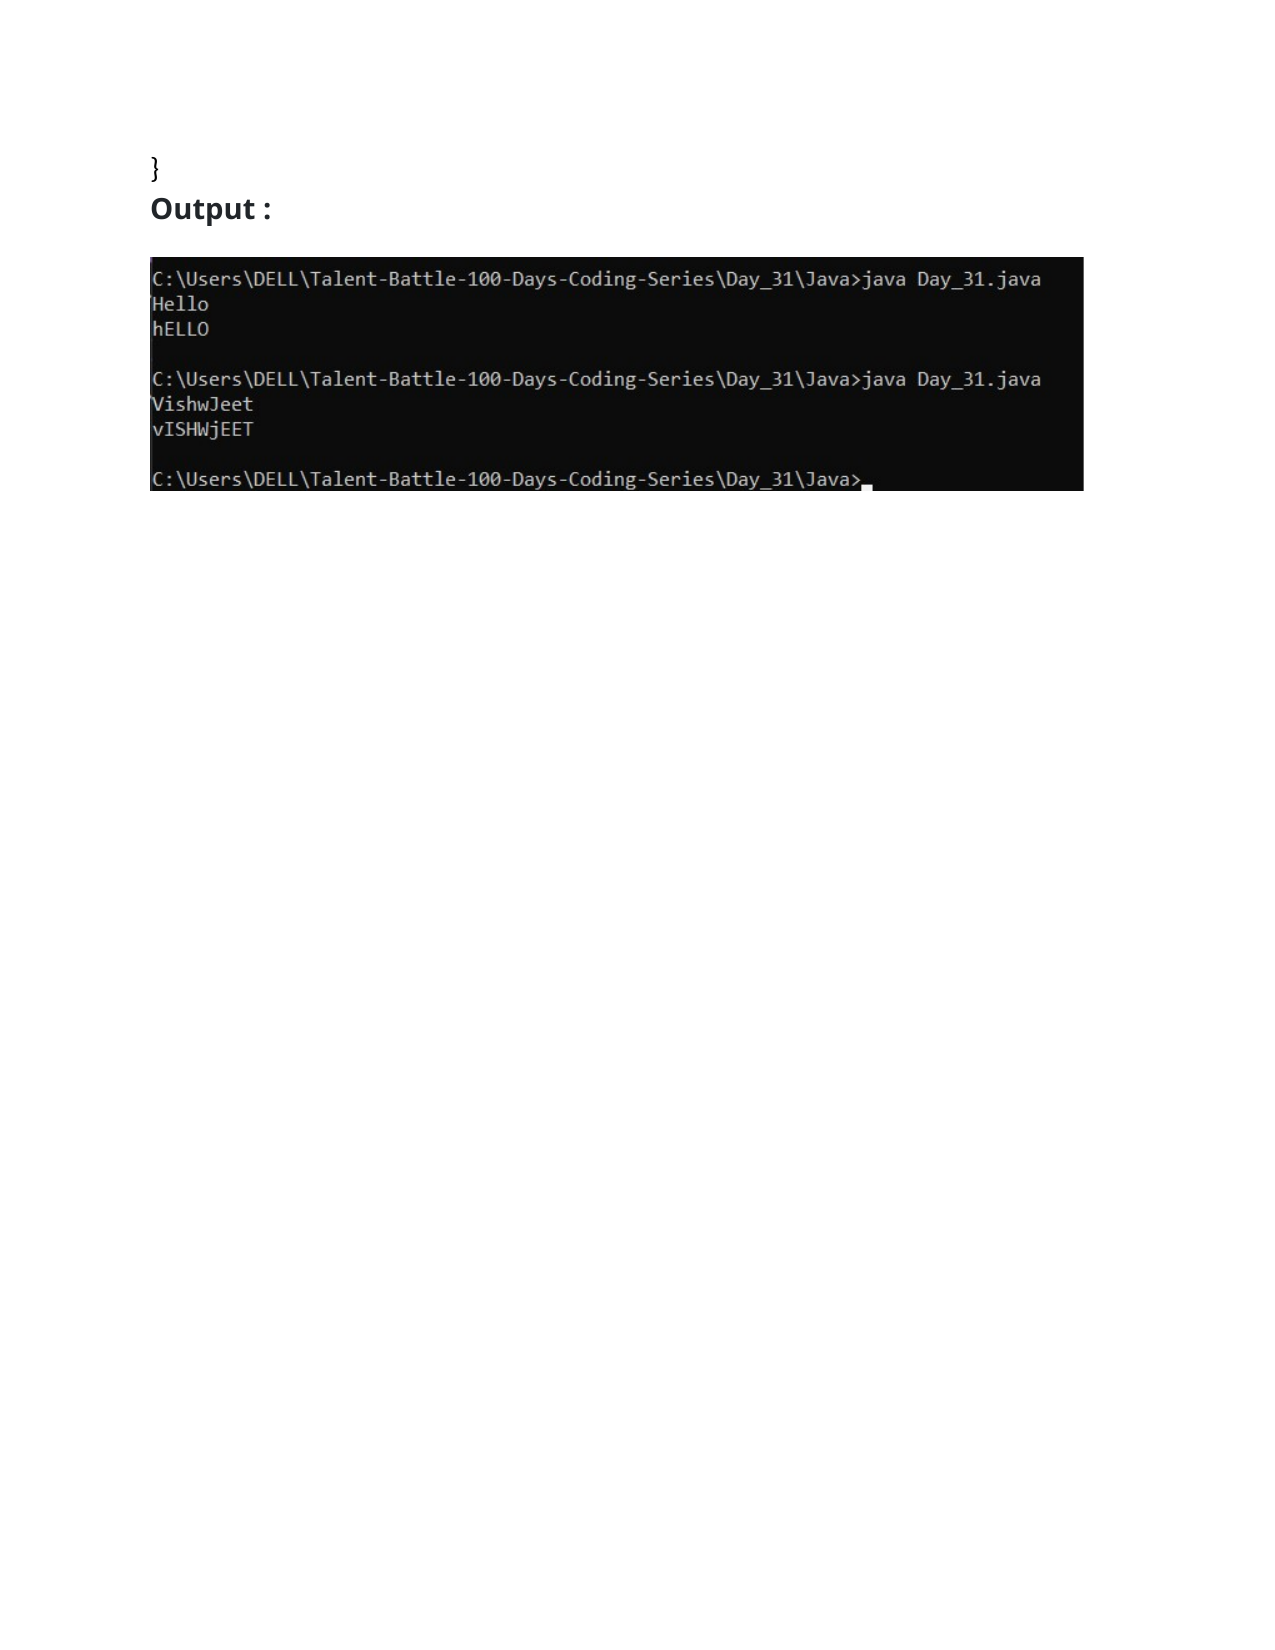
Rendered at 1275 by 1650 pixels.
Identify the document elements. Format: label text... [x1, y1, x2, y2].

text } [150, 150, 1125, 186]
picture [150, 257, 1084, 491]
text Output : [150, 188, 1125, 228]
